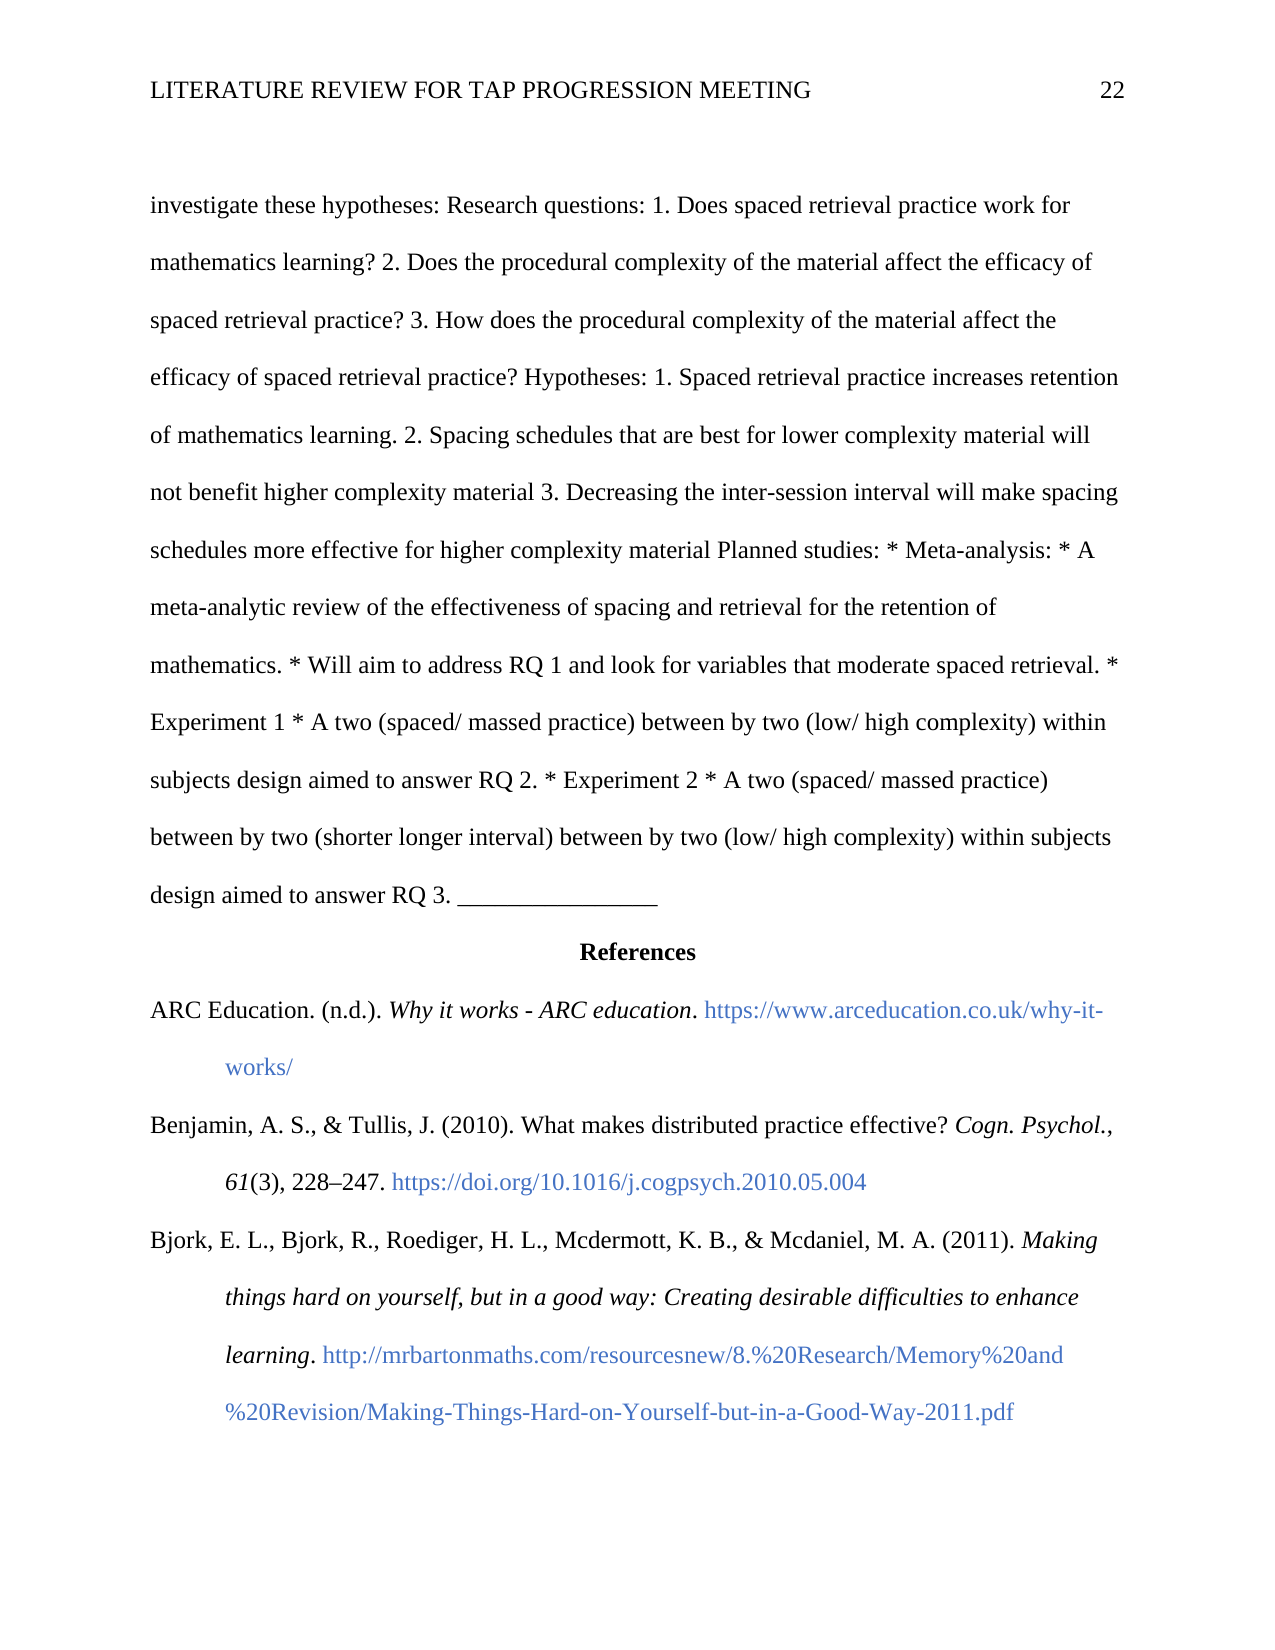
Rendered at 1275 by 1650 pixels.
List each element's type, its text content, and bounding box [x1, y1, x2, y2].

text ARC Education. (n.d.). Why it works - ARC education. https://www.arceducation.co.uk/why-it-works/ [150, 995, 1125, 1081]
subtitle References [150, 937, 1125, 966]
text Benjamin, A. S., & Tullis, J. (2010). What makes distributed practice effective? Cogn. Psychol., 61(3), 228–247. https://doi.org/10.1016/j.cogpsych.2010.05.004 [150, 1110, 1125, 1196]
text Bjork, E. L., Bjork, R., Roediger, H. L., Mcdermott, K. B., & Mcdaniel, M. A. (2011). Making things hard on yourself, but in a good way: Creating desirable difficulties to enhance learning. http://mrbartonmaths.com/resourcesnew/8.%20Research/Memory%20and%20Revision/Making-Things-Hard-on-Yourself-but-in-a-Good-Way-2011.pdf [150, 1225, 1125, 1426]
